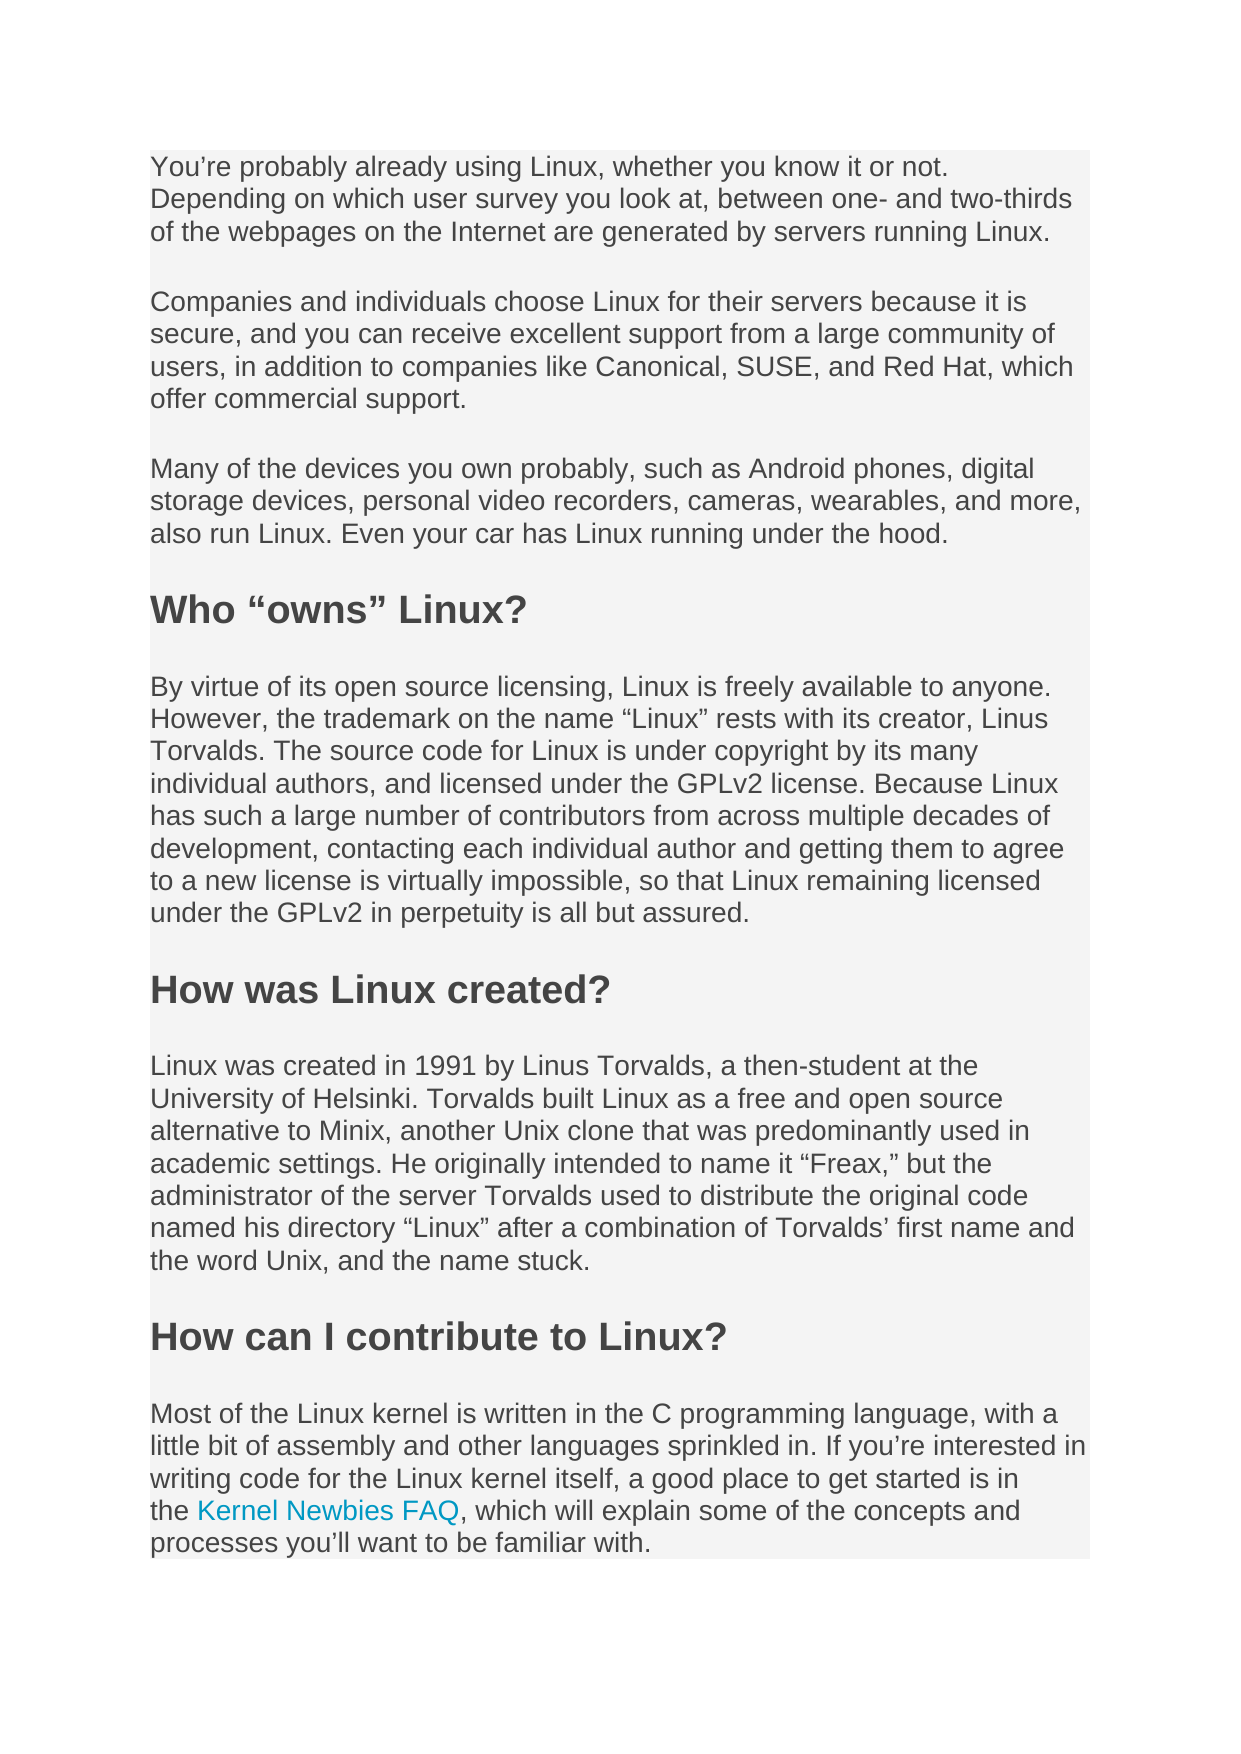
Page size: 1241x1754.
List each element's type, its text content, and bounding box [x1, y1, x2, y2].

text Companies and individuals choose Linux for their servers because it is secure, and you can receive excellent support from a large community of users, in addition to companies like Canonical, SUSE, and Red Hat, which offer commercial support. [150, 285, 1090, 414]
text By virtue of its open source licensing, Linux is freely available to anyone. However, the trademark on the name “Linux” rests with its creator, Linus Torvalds. The source code for Linux is under copyright by its many individual authors, and licensed under the GPLv2 license. Because Linux has such a large number of contributors from across multiple decades of development, contacting each individual author and getting them to agree to a new license is virtually impossible, so that Linux remaining licensed under the GPLv2 in perpetuity is all but assured. [150, 669, 1090, 929]
text Who “owns” Linux? [150, 586, 1090, 632]
text Linux was created in 1991 by Linus Torvalds, a then-student at the University of Helsinki. Torvalds built Linux as a free and open source alternative to Minix, another Unix clone that was predominantly used in academic settings. He originally intended to name it “Freax,” but the administrator of the server Torvalds used to distribute the original code named his directory “Linux” after a combination of Torvalds’ first name and the word Unix, and the name stuck. [150, 1049, 1090, 1276]
text You’re probably already using Linux, whether you know it or not. Depending on which user survey you look at, between one- and two-thirds of the webpages on the Internet are generated by servers running Linux. [150, 150, 1090, 247]
text Many of the devices you own probably, such as Android phones, digital storage devices, personal video recorders, cameras, wearables, and more, also run Linux. Even your car has Linux running under the hood. [150, 452, 1090, 549]
text How can I contribute to Linux? [150, 1314, 1090, 1359]
text Most of the Linux kernel is written in the C programming language, with a little bit of assembly and other languages sprinkled in. If you’re interested in writing code for the Linux kernel itself, a good place to get started is in the Kernel Newbies FAQ, which will explain some of the concepts and processes you’ll want to be familiar with. [150, 1397, 1090, 1559]
text How was Linux created? [150, 966, 1090, 1012]
